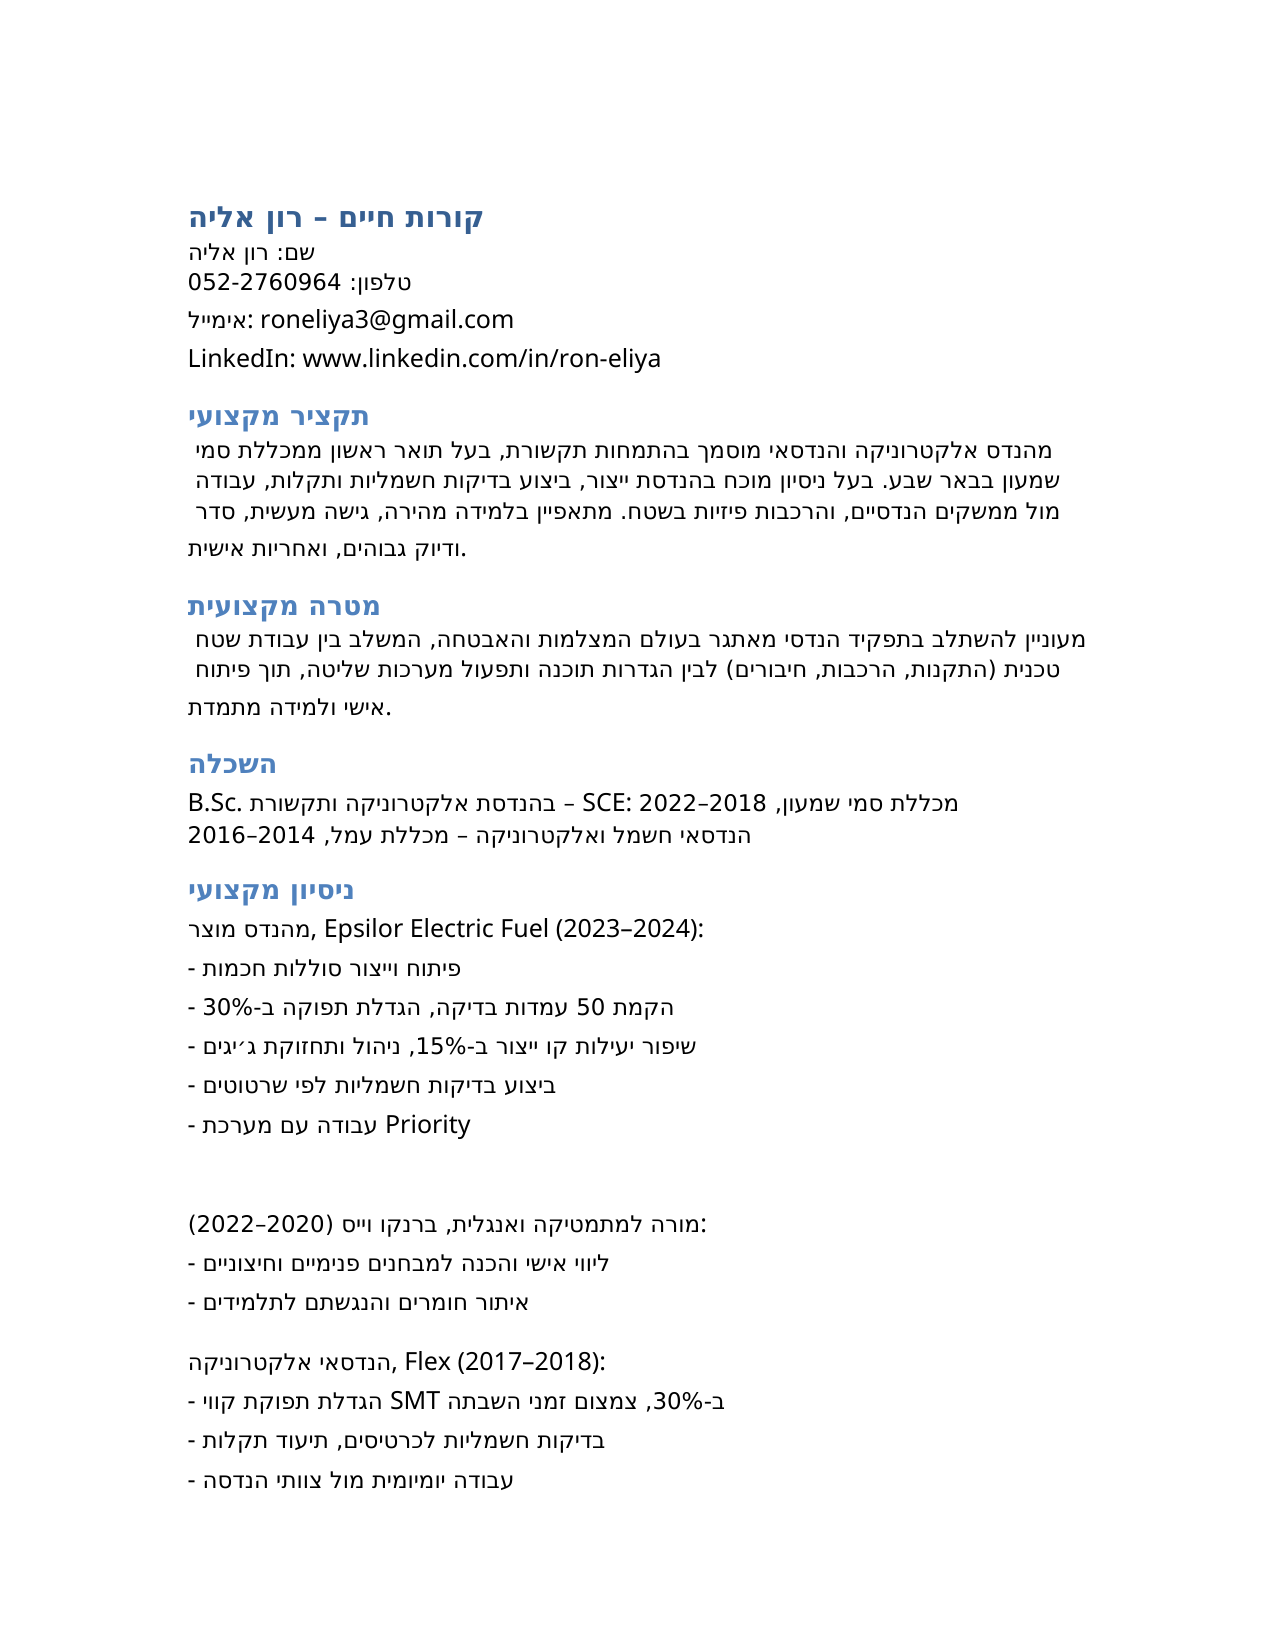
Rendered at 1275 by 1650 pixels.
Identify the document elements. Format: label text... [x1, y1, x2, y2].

text מהנדס אלקטרוניקה והנדסאי מוסמך בהתמחות תקשורת, בעל תואר ראשון ממכללת סמי שמעון בבאר שבע. בעל ניסיון מוכח בהנדסת ייצור, ביצוע בדיקות חשמליות ותקלות, עבודה מול ממשקים הנדסיים, והרכבות פיזיות בשטח. מתאפיין בלמידה מהירה, גישה מעשית, סדר ודיוק גבוהים, ואחריות אישית. [187, 437, 1087, 564]
text מהנדס מוצר, Epsilor Electric Fuel (2023–2024): - פיתוח וייצור סוללות חכמות - הקמת 50 עמדות בדיקה, הגדלת תפוקה ב-30% - שיפור יעילות קו ייצור ב-15%, ניהול ותחזוקת ג׳יגים - ביצוע בדיקות חשמליות לפי שרטוטים - עבודה עם מערכת Priority [187, 910, 1087, 1179]
subtitle תקציר מקצועי [187, 401, 1087, 432]
text B.Sc. בהנדסת אלקטרוניקה ותקשורת – SCE: מכללת סמי שמעון, 2018–2022 הנדסאי חשמל ואלקטרוניקה – מכללת עמל, 2014–2016 [187, 785, 1087, 849]
subtitle השכלה [187, 748, 1087, 780]
subtitle ניסיון מקצועי [187, 874, 1087, 906]
subtitle קורות חיים – רון אליה [187, 200, 1087, 234]
text הנדסאי אלקטרוניקה, Flex (2017–2018): - הגדלת תפוקת קווי SMT ב-30%, צמצום זמני השבתה - בדיקות חשמליות לכרטיסים, תיעוד תקלות - עבודה יומיומית מול צוותי הנדסה [187, 1344, 1087, 1495]
text מעוניין להשתלב בתפקיד הנדסי מאתגר בעולם המצלמות והאבטחה, המשלב בין עבודת שטח טכנית (התקנות, הרכבות, חיבורים) לבין הגדרות תוכנה ותפעול מערכות שליטה, תוך פיתוח אישי ולמידה מתמדת. [187, 626, 1087, 722]
text מורה למתמטיקה ואנגלית, ברנקו וייס (2020–2022): - ליווי אישי והכנה למבחנים פנימיים וחיצוניים - איתור חומרים והנגשתם לתלמידים [187, 1205, 1087, 1318]
subtitle מטרה מקצועית [187, 590, 1087, 621]
text שם: רון אליה טלפון: 052-2760964 אימייל: roneliya3@gmail.com LinkedIn: www.linkedin.com/in/ron-eliya [187, 239, 1087, 374]
